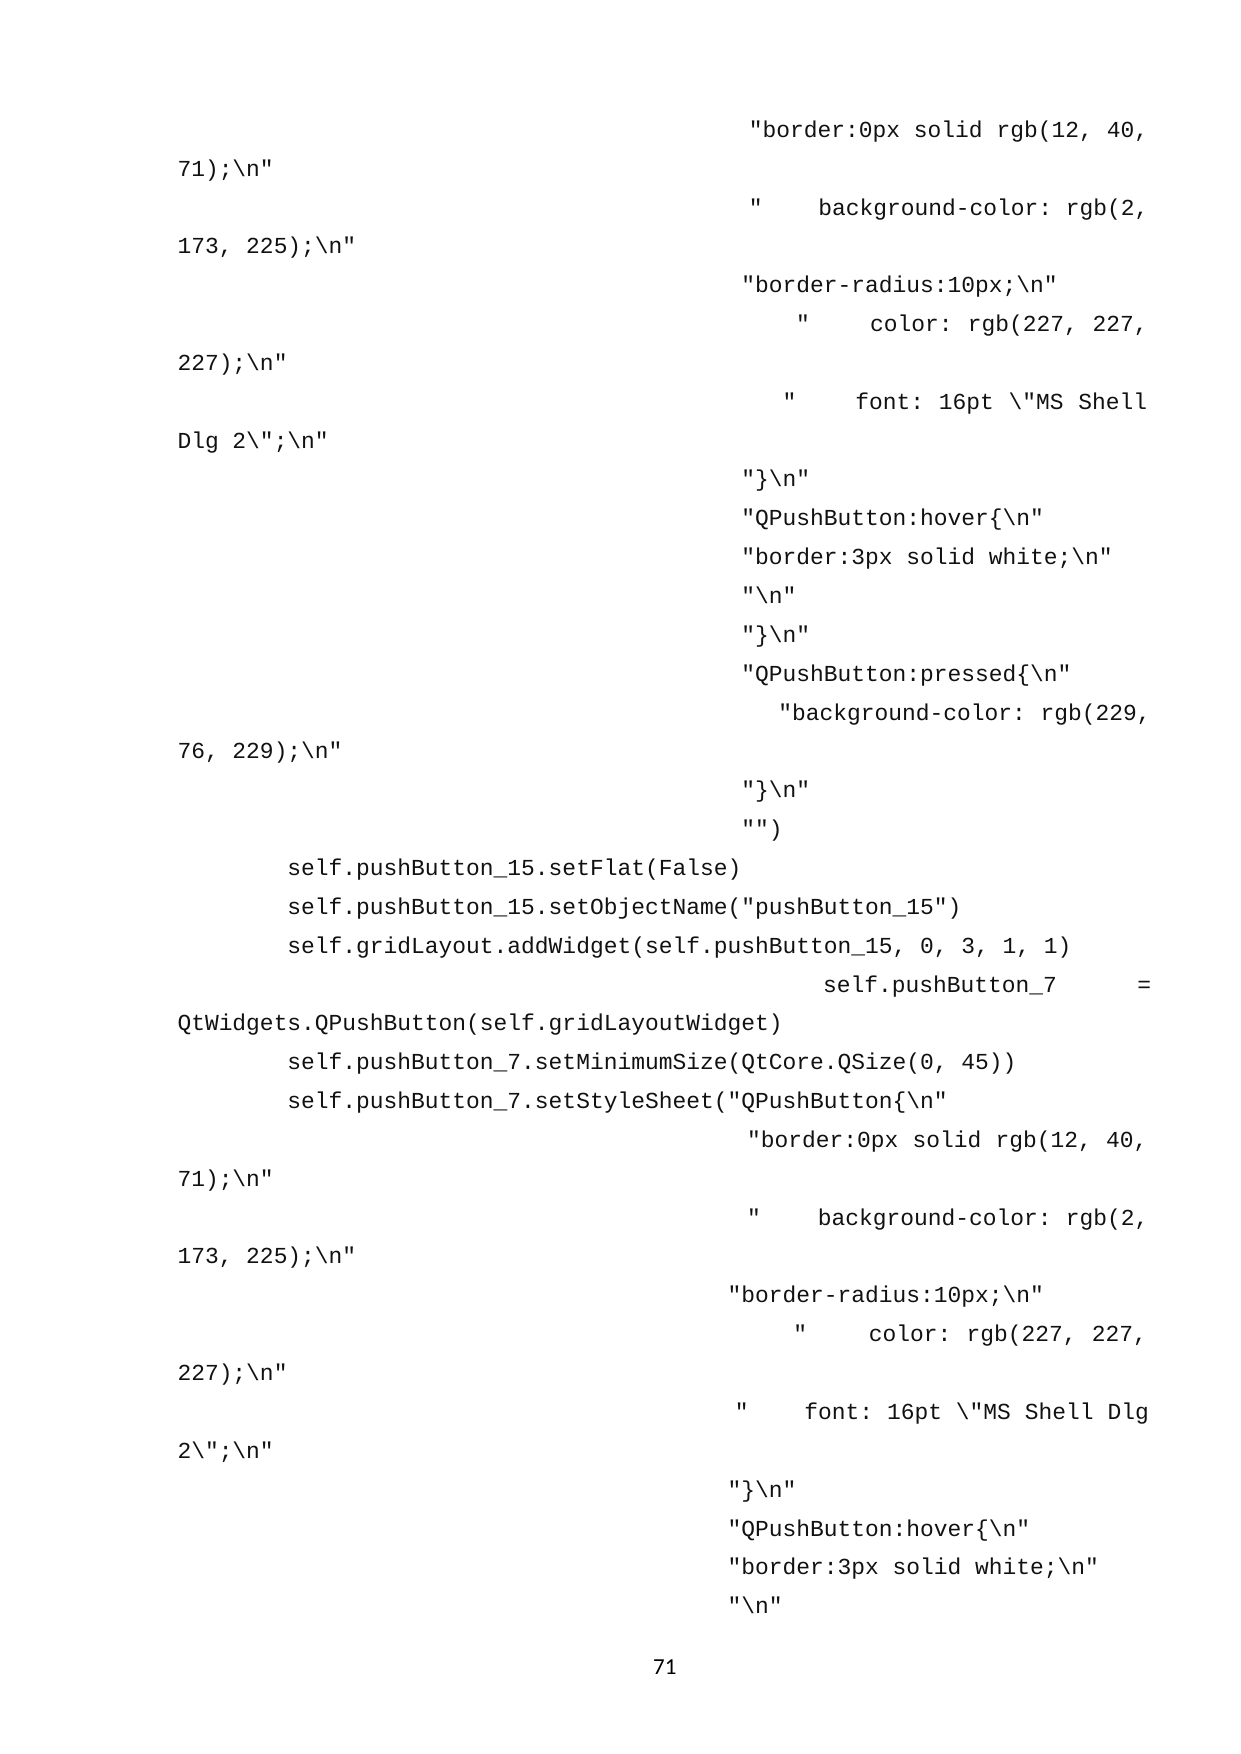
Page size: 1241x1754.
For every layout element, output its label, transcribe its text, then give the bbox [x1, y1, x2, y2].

text " color: rgb(227, 227, 227);\n" [177, 1323, 1152, 1387]
text "border:3px solid white;\n" [177, 546, 1152, 571]
text "QPushButton:hover{\n" [177, 507, 1152, 533]
text "}\n" [177, 623, 1152, 649]
text "border:0px solid rgb(12, 40, 71);\n" [177, 1128, 1152, 1193]
text self.pushButton_7.setStyleSheet("QPushButton{\n" [177, 1089, 1152, 1115]
text "QPushButton:pressed{\n" [177, 662, 1152, 688]
text self.pushButton_15.setObjectName("pushButton_15") [177, 895, 1152, 921]
text "border-radius:10px;\n" [177, 273, 1152, 299]
text "background-color: rgb(229, 76, 229);\n" [177, 701, 1152, 766]
text self.gridLayout.addWidget(self.pushButton_15, 0, 3, 1, 1) [177, 934, 1152, 960]
text " background-color: rgb(2, 173, 225);\n" [177, 1206, 1152, 1271]
text "}\n" [177, 468, 1152, 494]
text self.pushButton_7.setMinimumSize(QtCore.QSize(0, 45)) [177, 1051, 1152, 1077]
text " font: 16pt \"MS Shell Dlg 2\";\n" [177, 1400, 1152, 1465]
text "\n" [177, 1594, 1152, 1621]
text "}\n" [177, 779, 1152, 804]
text "}\n" [177, 1478, 1152, 1504]
text " color: rgb(227, 227, 227);\n" [177, 312, 1152, 377]
text "border-radius:10px;\n" [177, 1284, 1152, 1310]
text "") [177, 817, 1152, 843]
text "border:3px solid white;\n" [177, 1556, 1152, 1582]
text self.pushButton_15.setFlat(False) [177, 856, 1152, 882]
text self.pushButton_7 = QtWidgets.QPushButton(self.gridLayoutWidget) [177, 973, 1152, 1038]
text "border:0px solid rgb(12, 40, 71);\n" [177, 118, 1152, 183]
text " background-color: rgb(2, 173, 225);\n" [177, 196, 1152, 261]
text "QPushButton:hover{\n" [177, 1517, 1152, 1543]
text "\n" [177, 584, 1152, 610]
text " font: 16pt \"MS Shell Dlg 2\";\n" [177, 390, 1152, 455]
